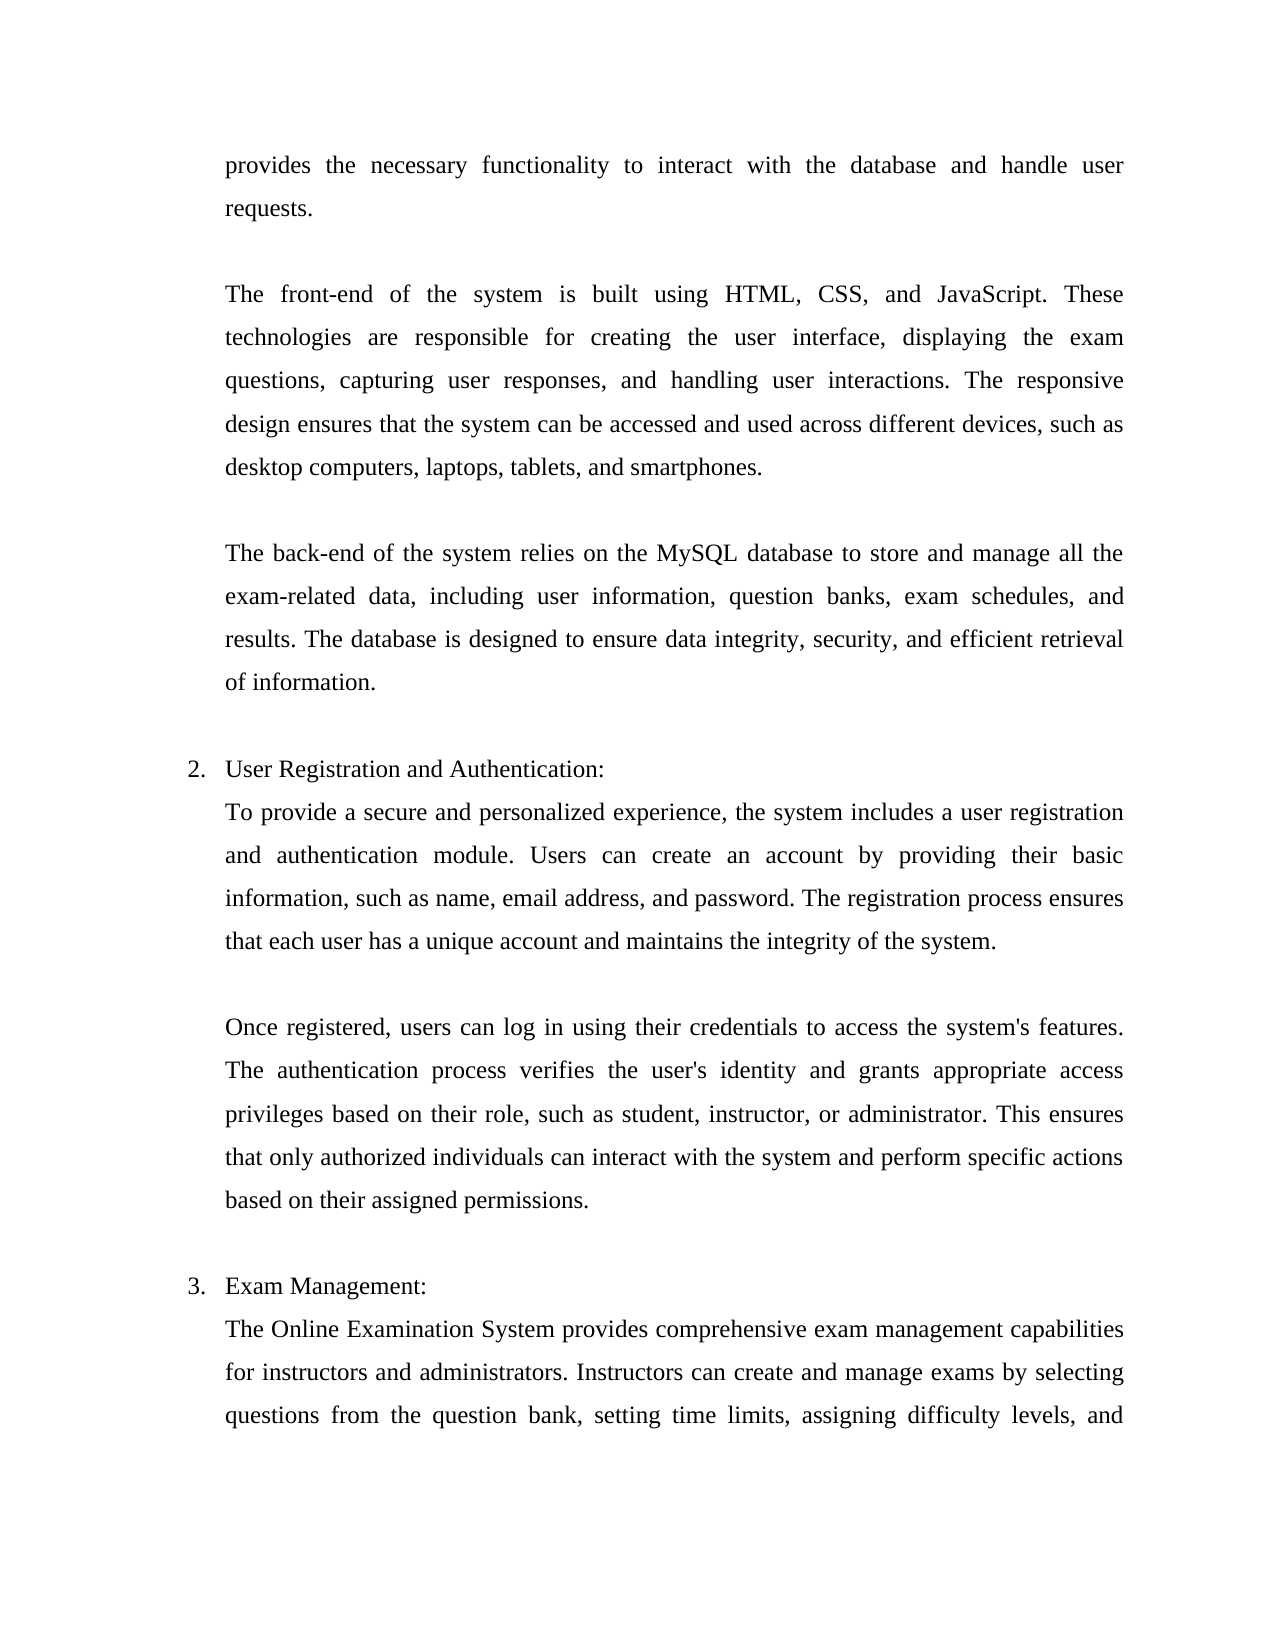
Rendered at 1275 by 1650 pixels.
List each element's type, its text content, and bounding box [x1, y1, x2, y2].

list To provide a secure and personalized experience, the system includes a user registration and authentication module. Users can create an account by providing their basic information, such as name, email address, and password. The registration process ensures that each user has a unique account and maintains the integrity of the system. [225, 797, 1125, 955]
list Exam Management: [187, 1271, 1125, 1300]
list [225, 1314, 1125, 1429]
list Once registered, users can log in using their credentials to access the system's features. The authentication process verifies the user's identity and grants appropriate access privileges based on their role, such as student, instructor, or administrator. This ensures that only authorized individuals can interact with the system and perform specific actions based on their assigned permissions. [225, 1012, 1125, 1214]
list The back-end of the system relies on the MySQL database to store and manage all the exam-related data, including user information, question banks, exam schedules, and results. The database is designed to ensure data integrity, security, and efficient retrieval of information. [225, 538, 1125, 696]
list User Registration and Authentication: [187, 754, 1125, 782]
list The front-end of the system is built using HTML, CSS, and JavaScript. These technologies are responsible for creating the user interface, displaying the exam questions, capturing user responses, and handling user interactions. The responsive design ensures that the system can be accessed and used across different devices, such as desktop computers, laptops, tablets, and smartphones. [225, 279, 1125, 481]
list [225, 150, 1125, 222]
